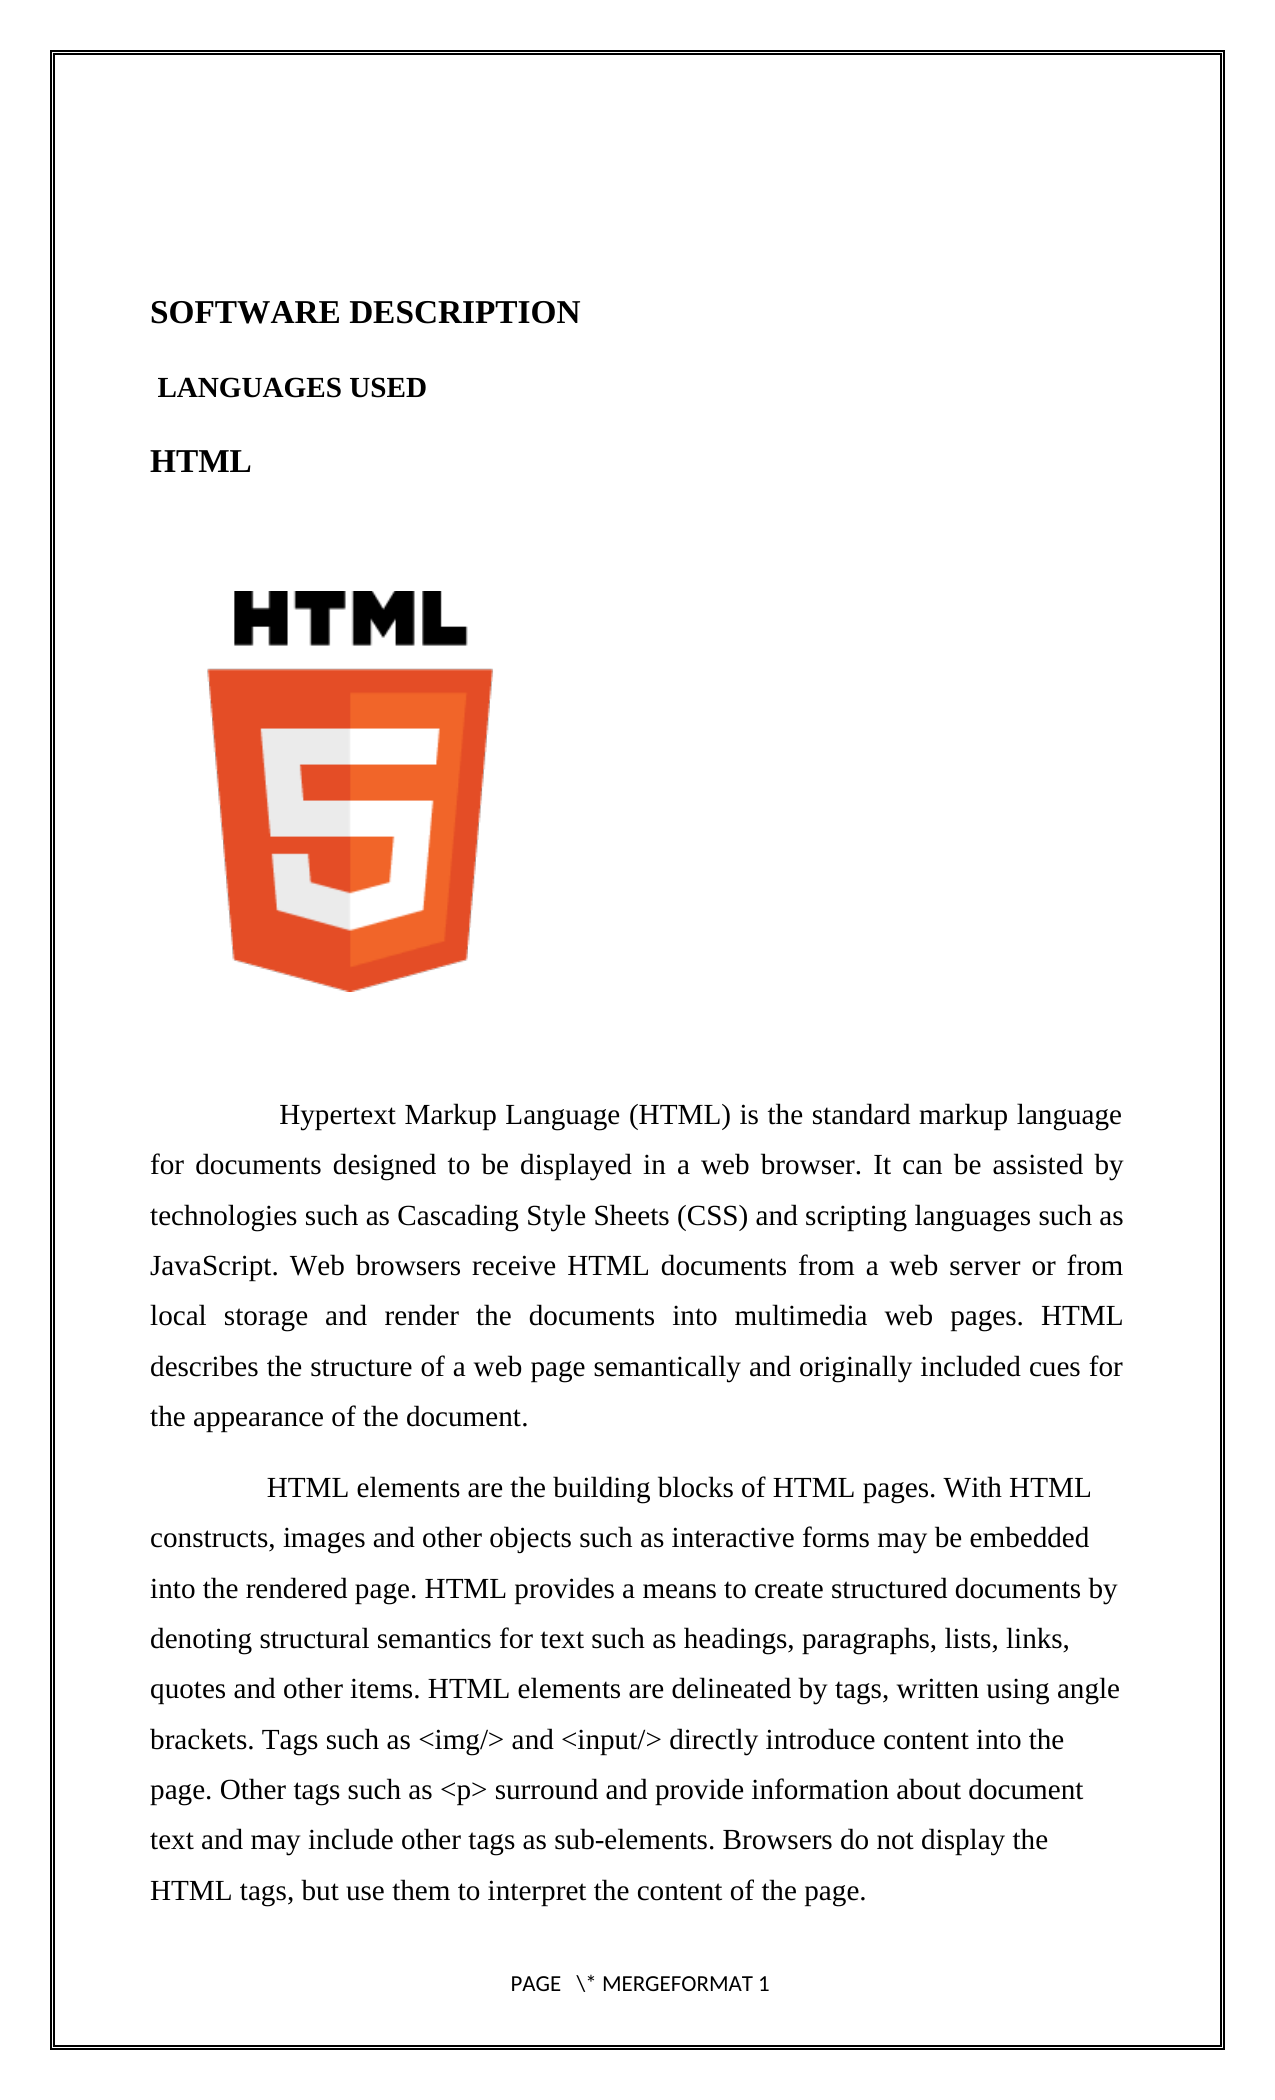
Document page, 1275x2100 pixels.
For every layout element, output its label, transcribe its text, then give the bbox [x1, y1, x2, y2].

text LANGUAGES USED [150, 371, 1125, 404]
text HTML elements are the building blocks of HTML pages. With HTML constructs, images and other objects such as interactive forms may be embedded into the rendered page. HTML provides a means to create structured documents by denoting structural semantics for text such as headings, paragraphs, lists, links, quotes and other items. HTML elements are delineated by tags, written using angle brackets. Tags such as <img/> and <input/> directly introduce content into the page. Other tags such as <p> surround and provide information about document text and may include other tags as sub-elements. Browsers do not display the HTML tags, but use them to interpret the content of the page. [150, 1470, 1125, 1906]
picture [150, 591, 550, 992]
text SOFTWARE DESCRIPTION [150, 292, 1125, 331]
text Hypertext Markup Language (HTML) is the standard markup language for documents designed to be displayed in a web browser. It can be assisted by technologies such as Cascading Style Sheets (CSS) and scripting languages such as JavaScript. Web browsers receive HTML documents from a web server or from local storage and render the documents into multimedia web pages. HTML describes the structure of a web page semantically and originally included cues for the appearance of the document. [150, 1097, 1125, 1433]
text HTML [150, 442, 1125, 480]
